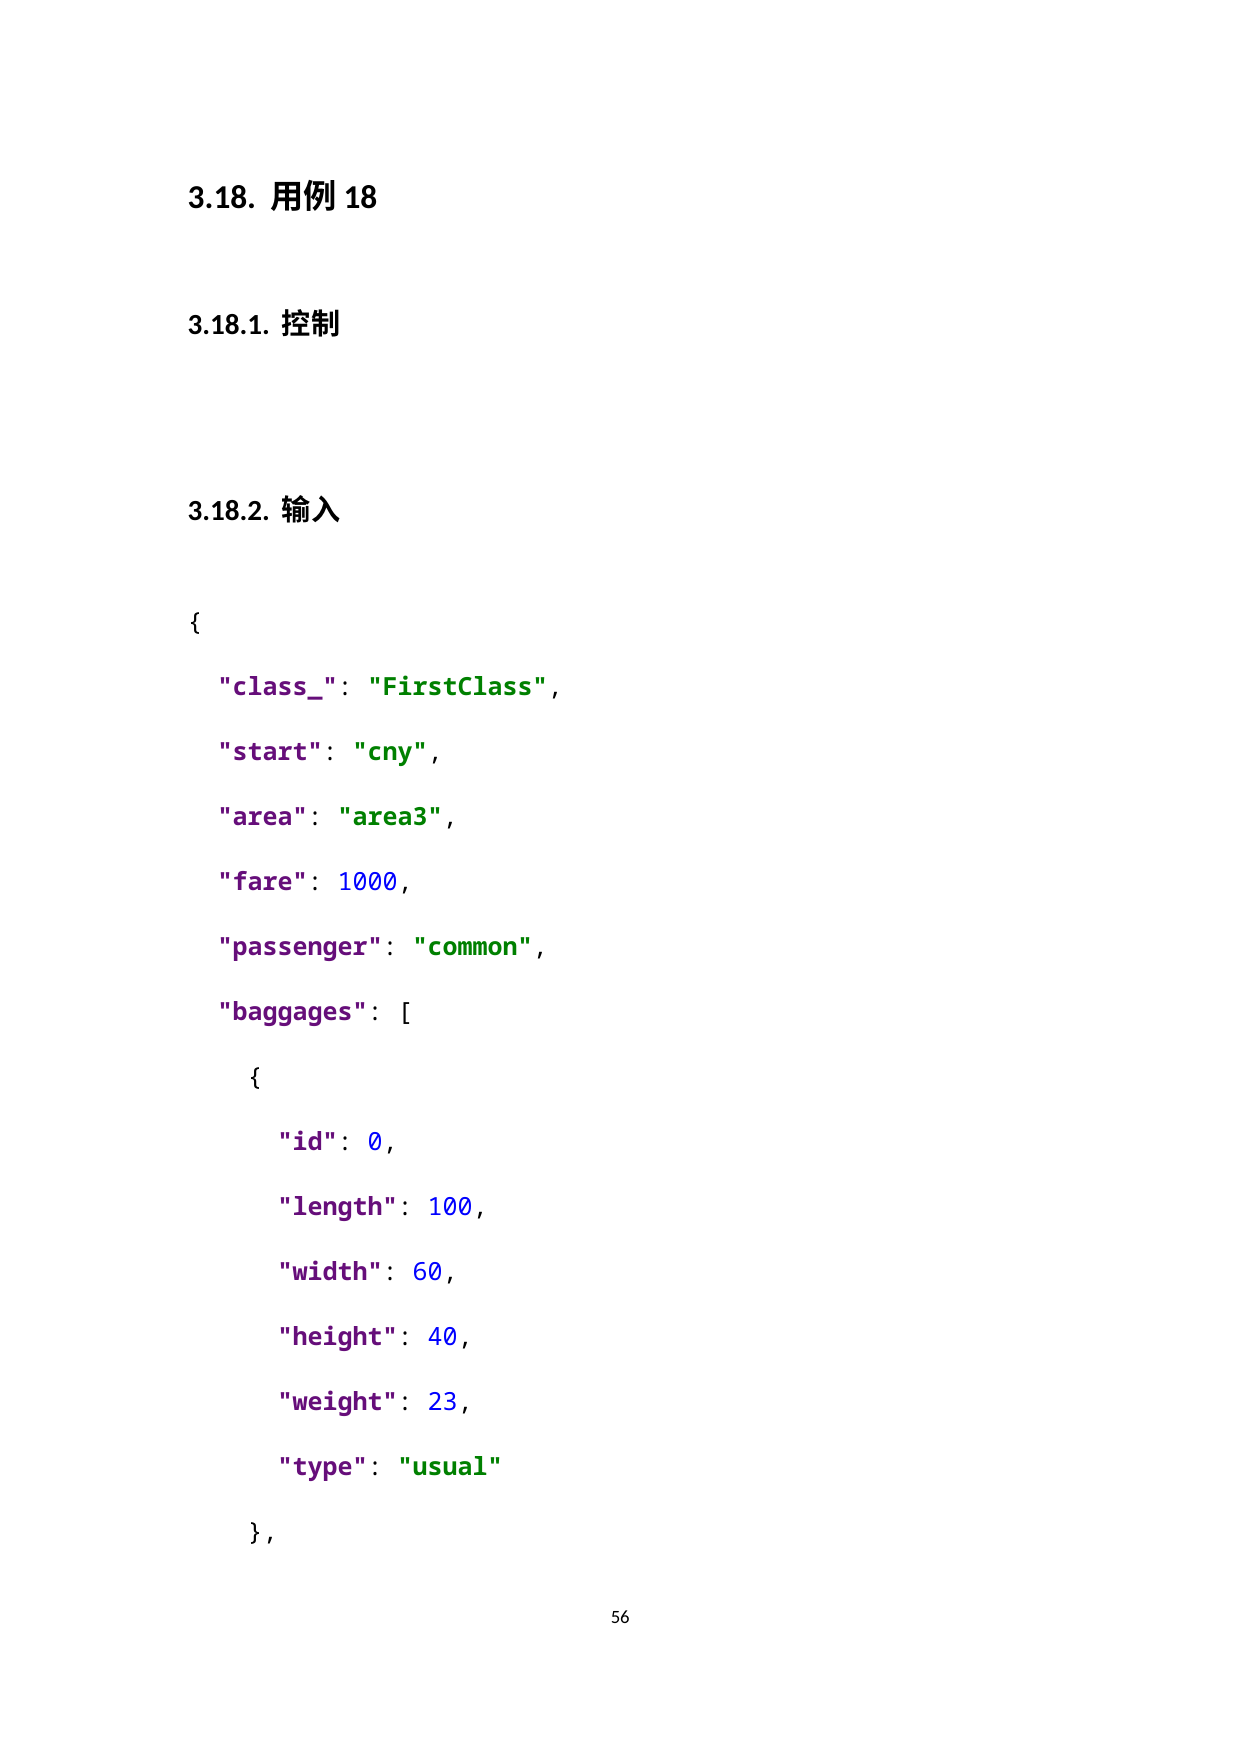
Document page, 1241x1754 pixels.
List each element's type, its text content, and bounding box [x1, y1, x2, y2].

text "fare": 1000, [187, 848, 1053, 913]
text { [187, 588, 1053, 653]
subtitle 用例18 [187, 162, 1053, 227]
text "baggages": [ [187, 978, 1053, 1043]
text { [187, 1043, 1053, 1108]
text "length": 100, [187, 1173, 1053, 1238]
text "type": "usual" [187, 1433, 1053, 1498]
subtitle 控制 [187, 289, 1053, 354]
text "start": "cny", [187, 718, 1053, 783]
text "id": 0, [187, 1108, 1053, 1173]
text "passenger": "common", [187, 913, 1053, 978]
subtitle 输入 [187, 475, 1053, 540]
text "weight": 23, [187, 1368, 1053, 1433]
text "width": 60, [187, 1238, 1053, 1303]
text "class_": "FirstClass", [187, 653, 1053, 718]
text "height": 40, [187, 1303, 1053, 1368]
text }, [187, 1498, 1053, 1563]
text "area": "area3", [187, 783, 1053, 848]
